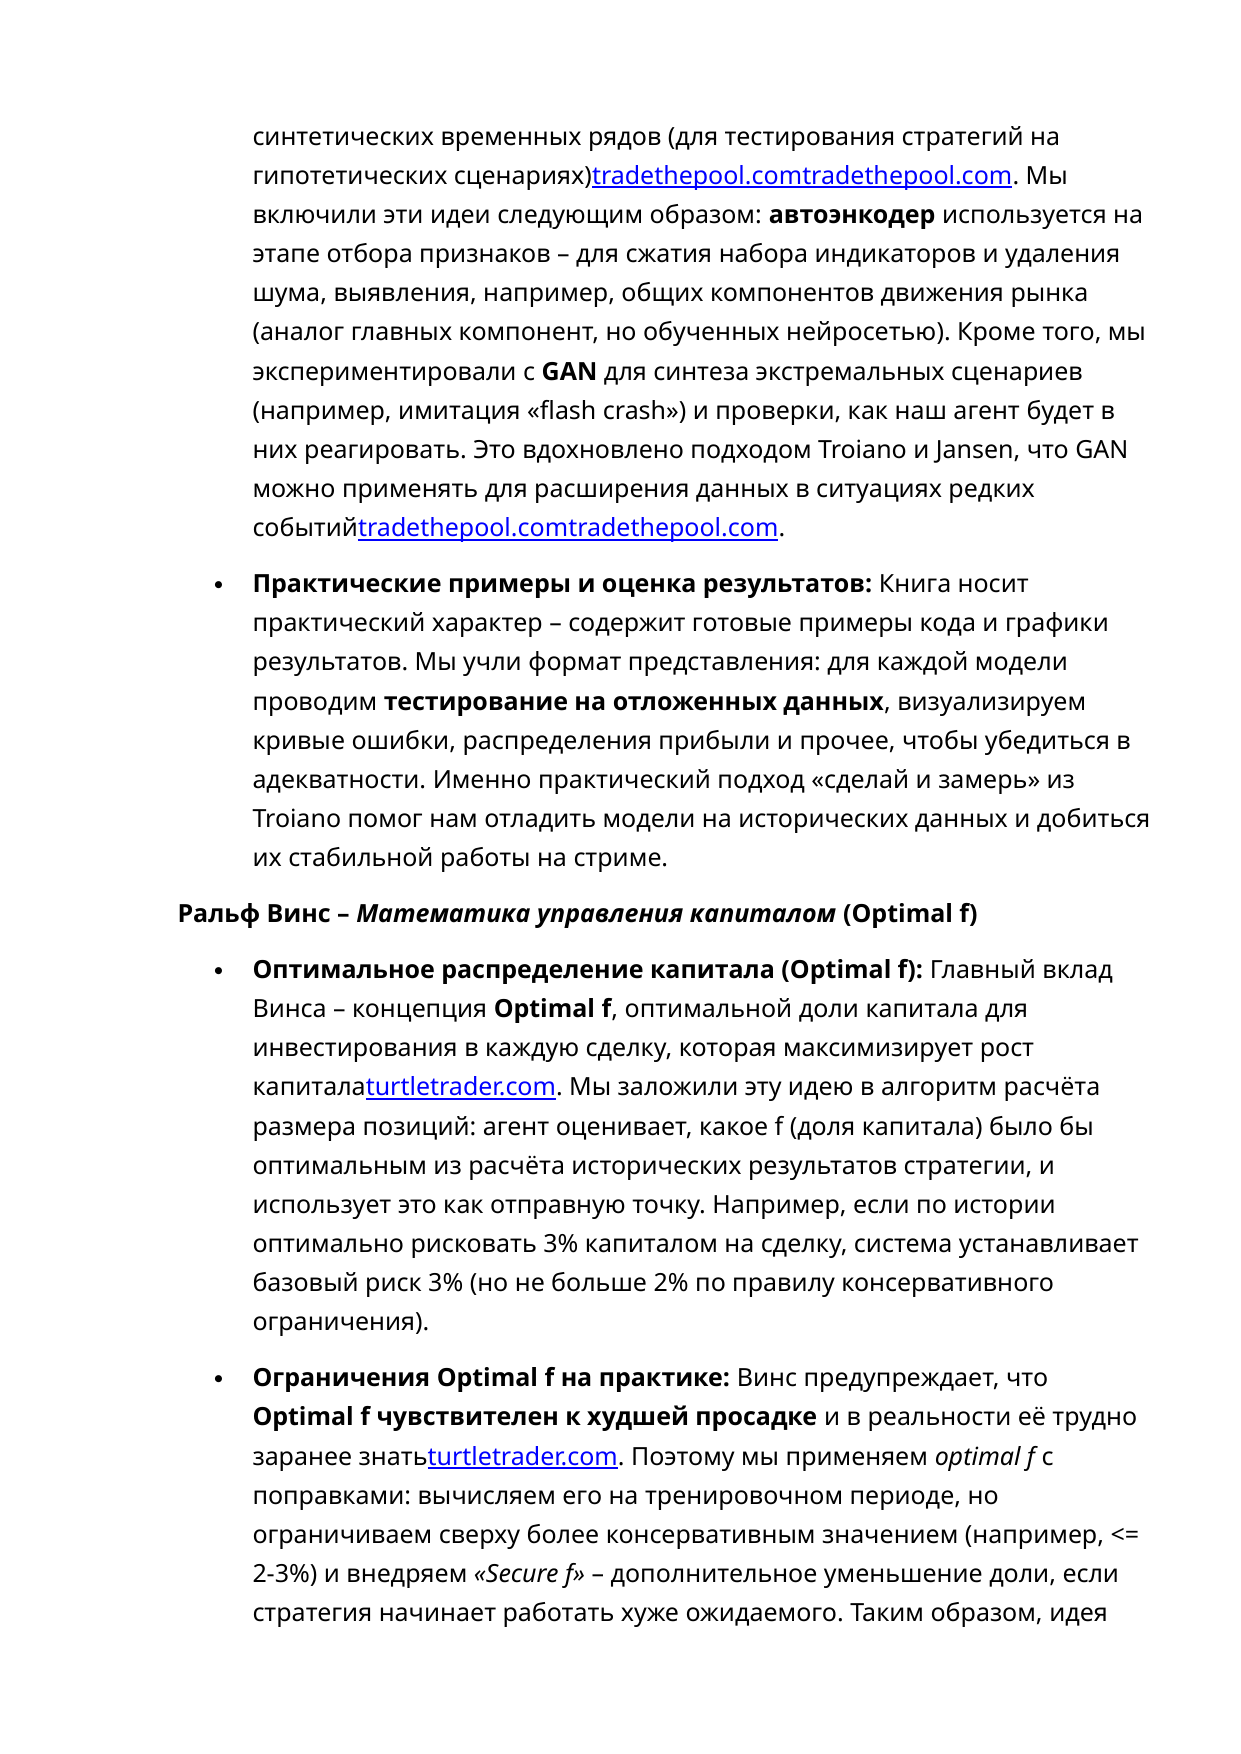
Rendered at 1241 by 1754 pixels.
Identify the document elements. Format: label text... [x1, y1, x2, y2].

text Ральф Винс – Математика управления капиталом (Optimal f) [177, 896, 1152, 930]
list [215, 1360, 1152, 1629]
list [215, 118, 1152, 544]
list Оптимальное распределение капитала (Optimal f): Главный вклад Винса – концепция Optimal f, оптимальной доли капитала для инвестирования в каждую сделку, которая максимизирует рост капиталаturtletrader.com. Мы заложили эту идею в алгоритм расчёта размера позиций: агент оценивает, какое f (доля капитала) было бы оптимальным из расчёта исторических результатов стратегии, и использует это как отправную точку. Например, если по истории оптимально рисковать 3% капиталом на сделку, система устанавливает базовый риск 3% (но не больше 2% по правилу консервативного ограничения). [215, 951, 1152, 1338]
list Практические примеры и оценка результатов: Книга носит практический характер – содержит готовые примеры кода и графики результатов. Мы учли формат представления: для каждой модели проводим тестирование на отложенных данных, визуализируем кривые ошибки, распределения прибыли и прочее, чтобы убедиться в адекватности. Именно практический подход «сделай и замерь» из Troiano помог нам отладить модели на исторических данных и добиться их стабильной работы на стриме. [215, 566, 1152, 874]
